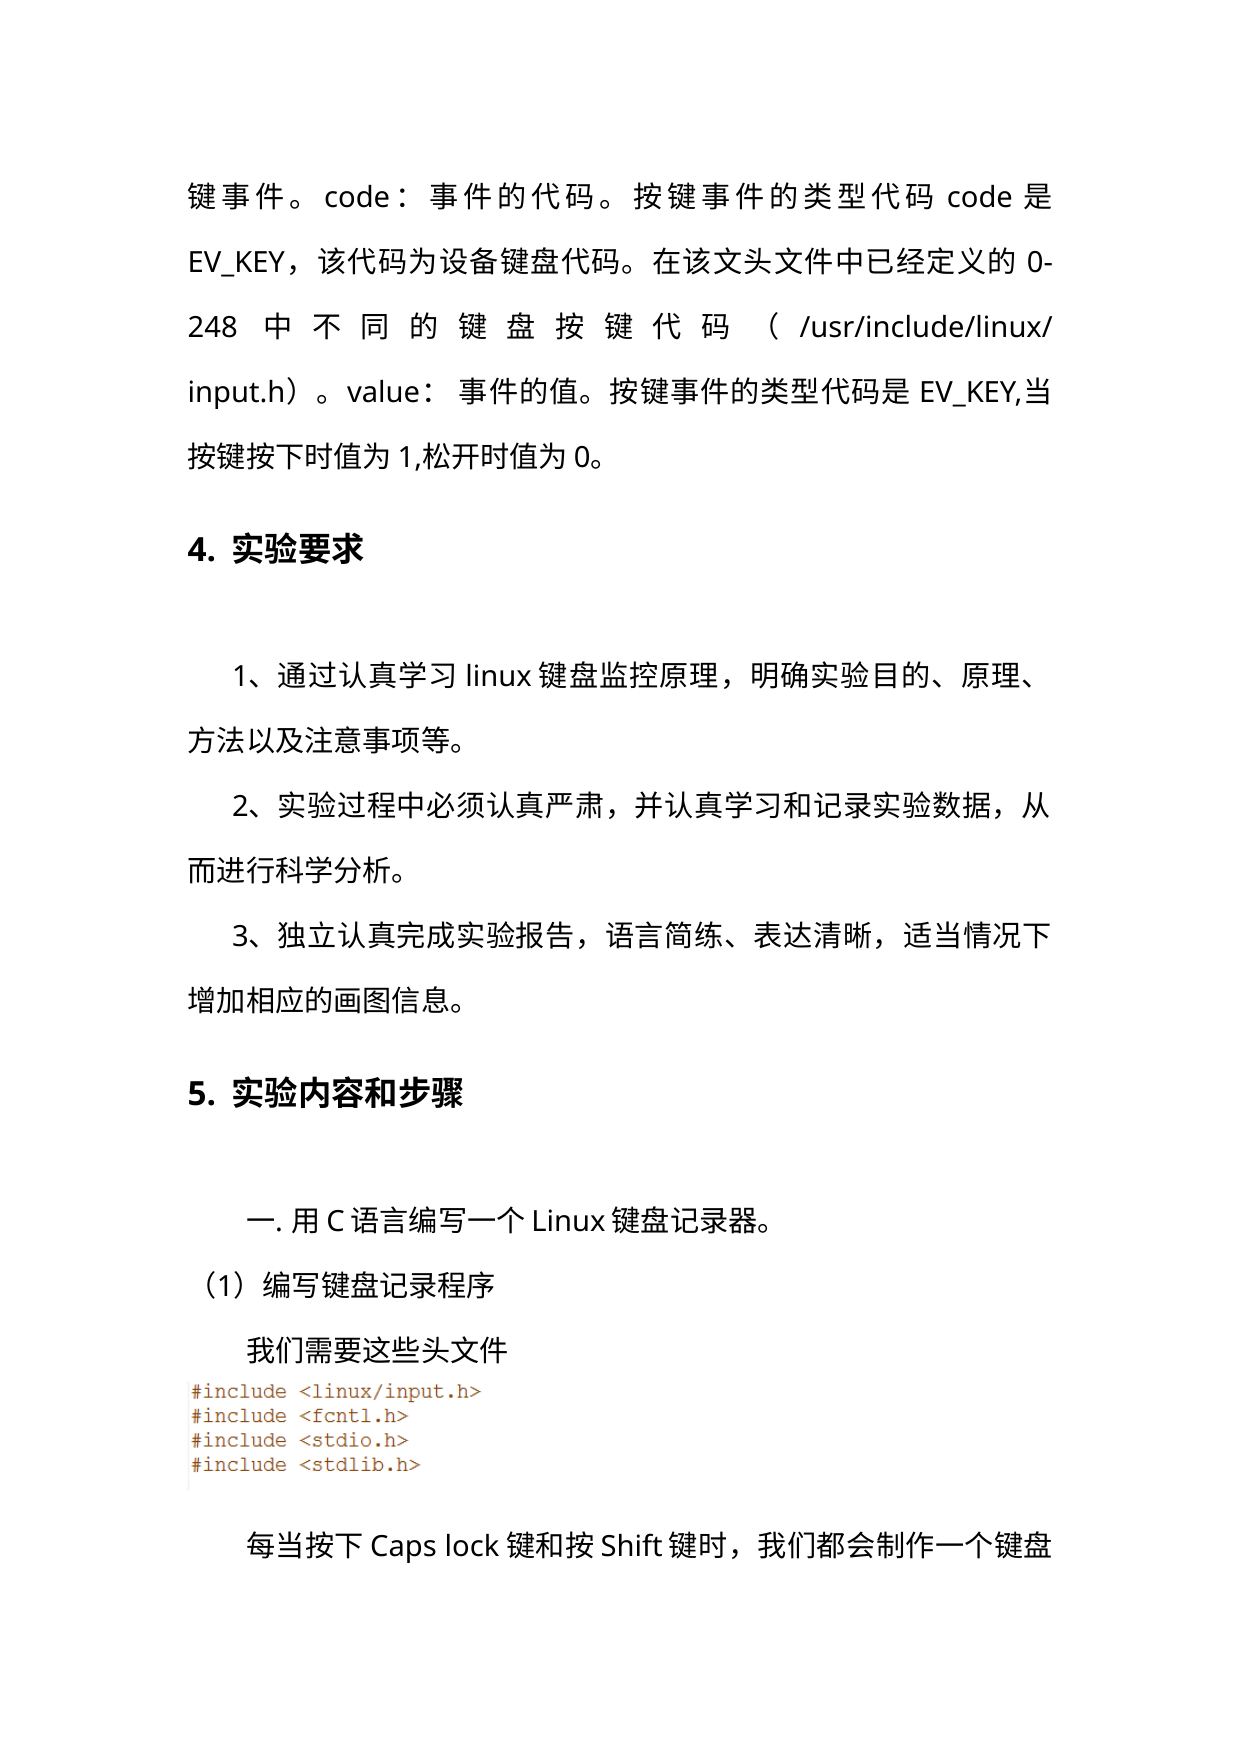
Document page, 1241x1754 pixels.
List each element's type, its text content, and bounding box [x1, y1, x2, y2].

list 用C语言编写一个Linux键盘记录器。 [246, 1186, 1053, 1251]
list 通过认真学习linux键盘监控原理，明确实验目的、原理、方法以及注意事项等。 [187, 641, 1053, 771]
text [187, 162, 1053, 487]
subtitle 实验内容和步骤 [187, 1058, 1053, 1123]
text 我们需要这些头文件 [187, 1316, 1053, 1381]
list 实验过程中必须认真严肃，并认真学习和记录实验数据，从而进行科学分析。 [187, 771, 1053, 901]
list 独立认真完成实验报告，语言简练、表达清晰，适当情况下增加相应的画图信息。 [187, 901, 1053, 1031]
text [187, 1511, 1053, 1576]
text （1）编写键盘记录程序 [187, 1251, 1053, 1316]
subtitle 实验要求 [187, 514, 1053, 579]
picture [187, 1381, 1053, 1491]
